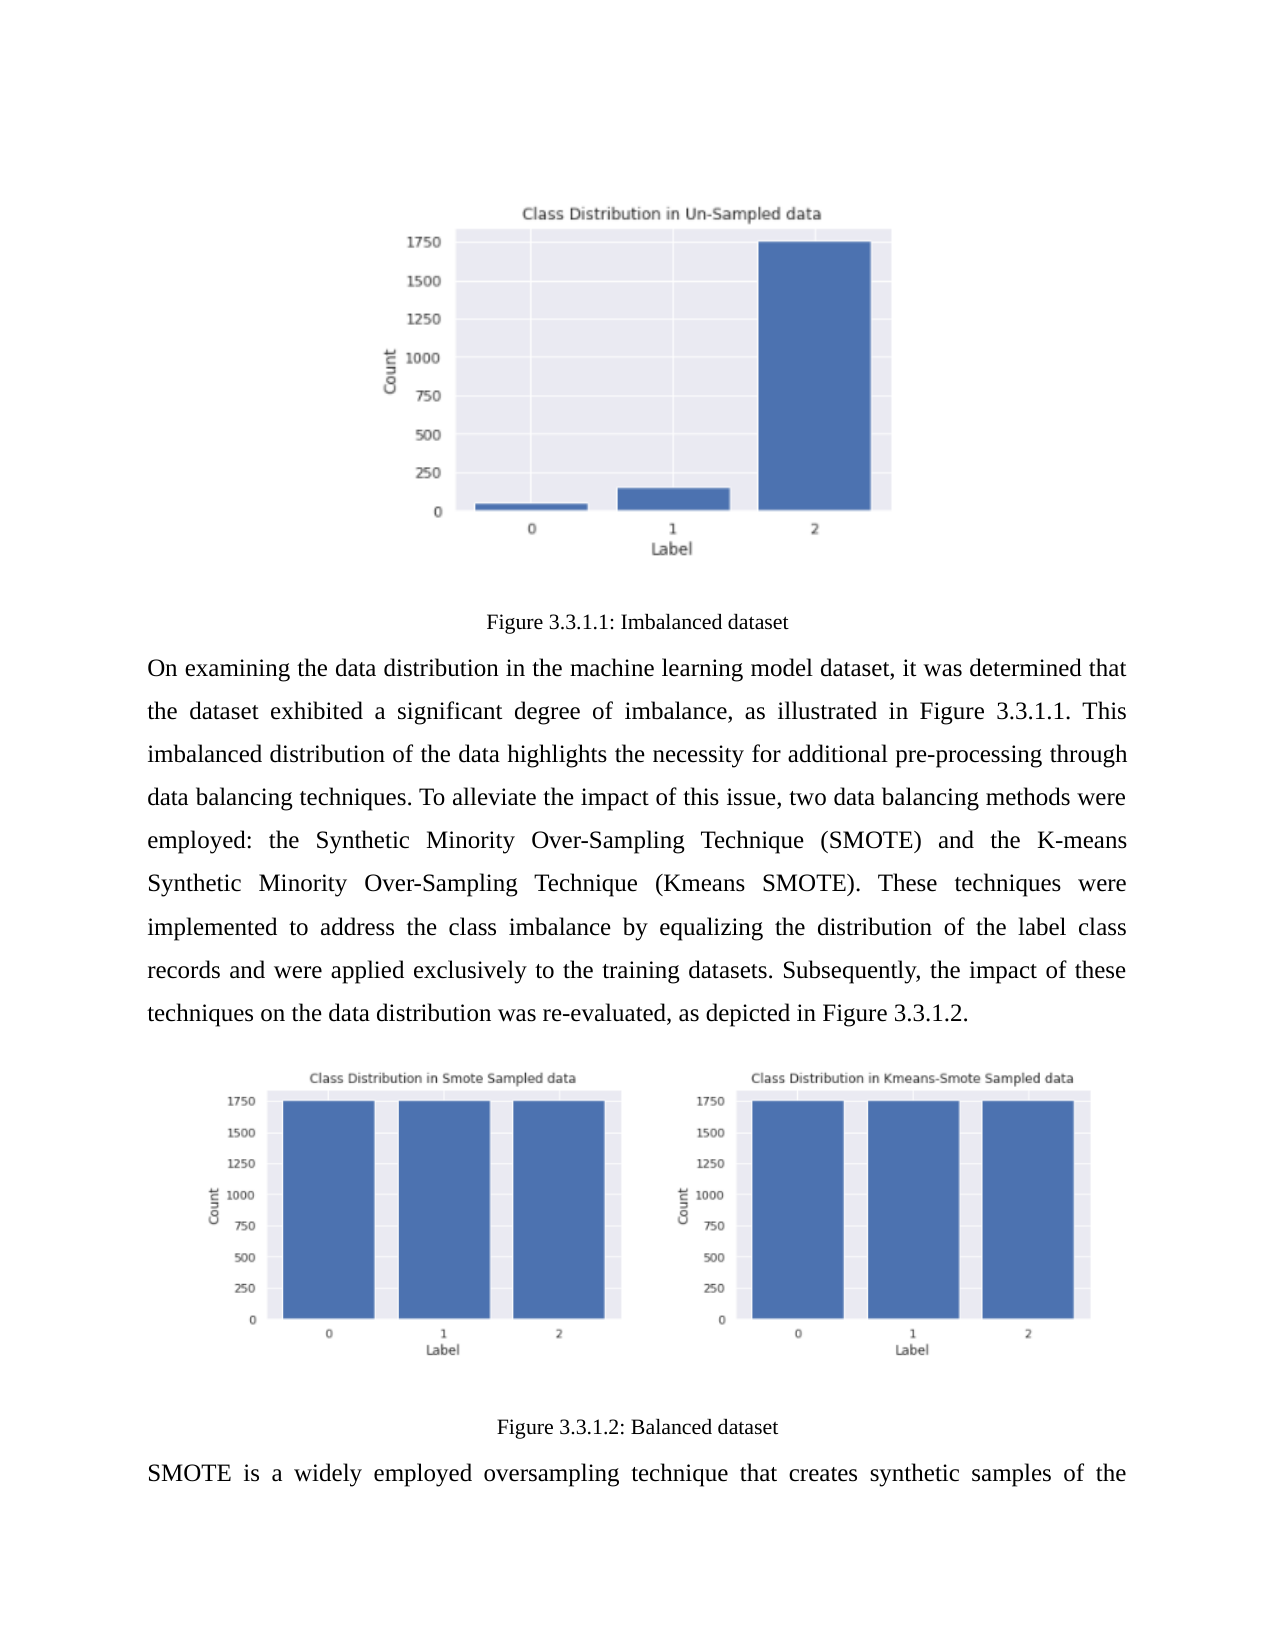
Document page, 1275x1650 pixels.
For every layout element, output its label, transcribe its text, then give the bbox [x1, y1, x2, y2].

picture [179, 1050, 1120, 1373]
picture [377, 202, 898, 568]
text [147, 1458, 1128, 1487]
text On examining the data distribution in the machine learning model dataset, it was determined that the dataset exhibited a significant degree of imbalance, as illustrated in Figure 3.3.1.1. This imbalanced distribution of the data highlights the necessity for additional pre-processing through data balancing techniques. To alleviate the impact of this issue, two data balancing methods were employed: the Synthetic Minority Over-Sampling Technique (SMOTE) and the K-means Synthetic Minority Over-Sampling Technique (Kmeans SMOTE). These techniques were implemented to address the class imbalance by equalizing the distribution of the label class records and were applied exclusively to the training datasets. Subsequently, the impact of these techniques on the data distribution was re-evaluated, as depicted in Figure 3.3.1.2. [147, 653, 1128, 1027]
